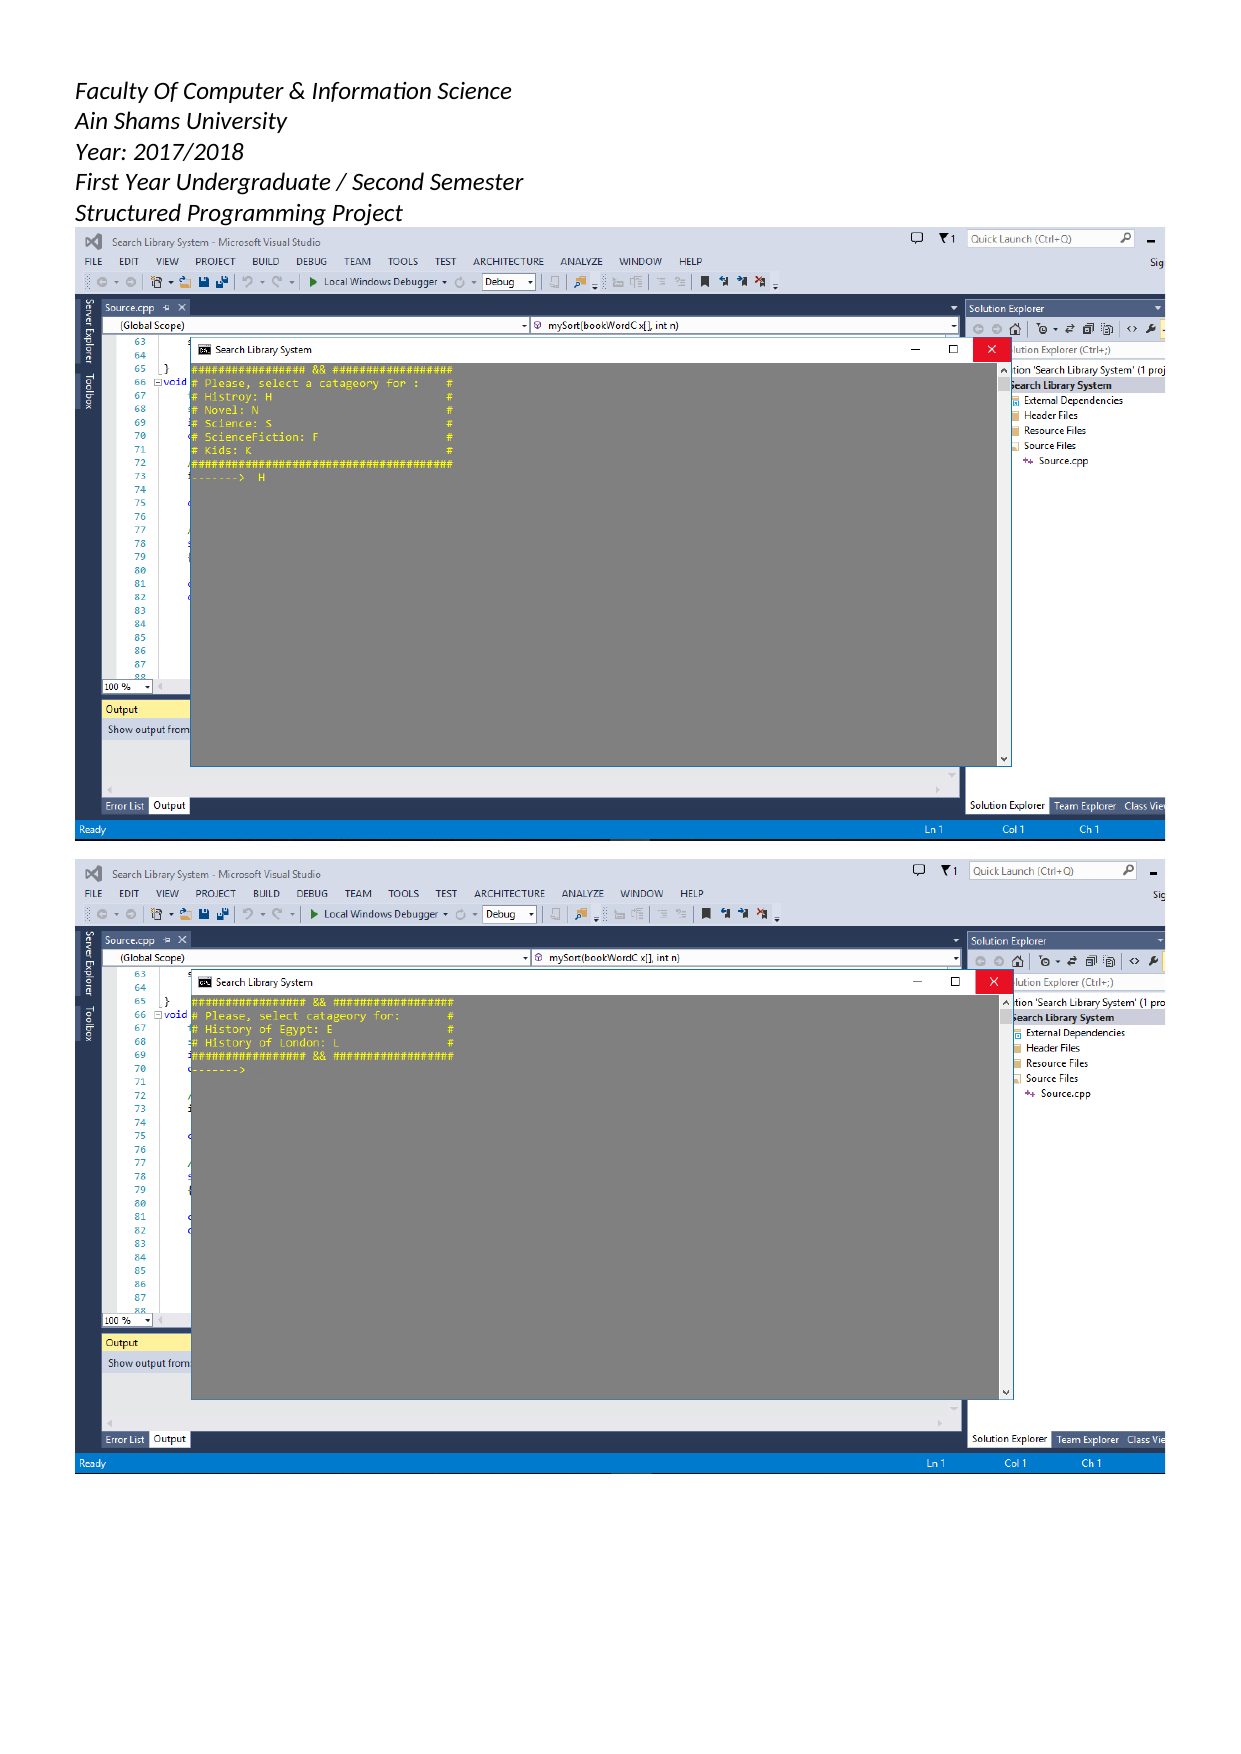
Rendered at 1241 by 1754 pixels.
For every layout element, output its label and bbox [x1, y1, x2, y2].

picture [75, 227, 1166, 841]
picture [75, 859, 1166, 1474]
